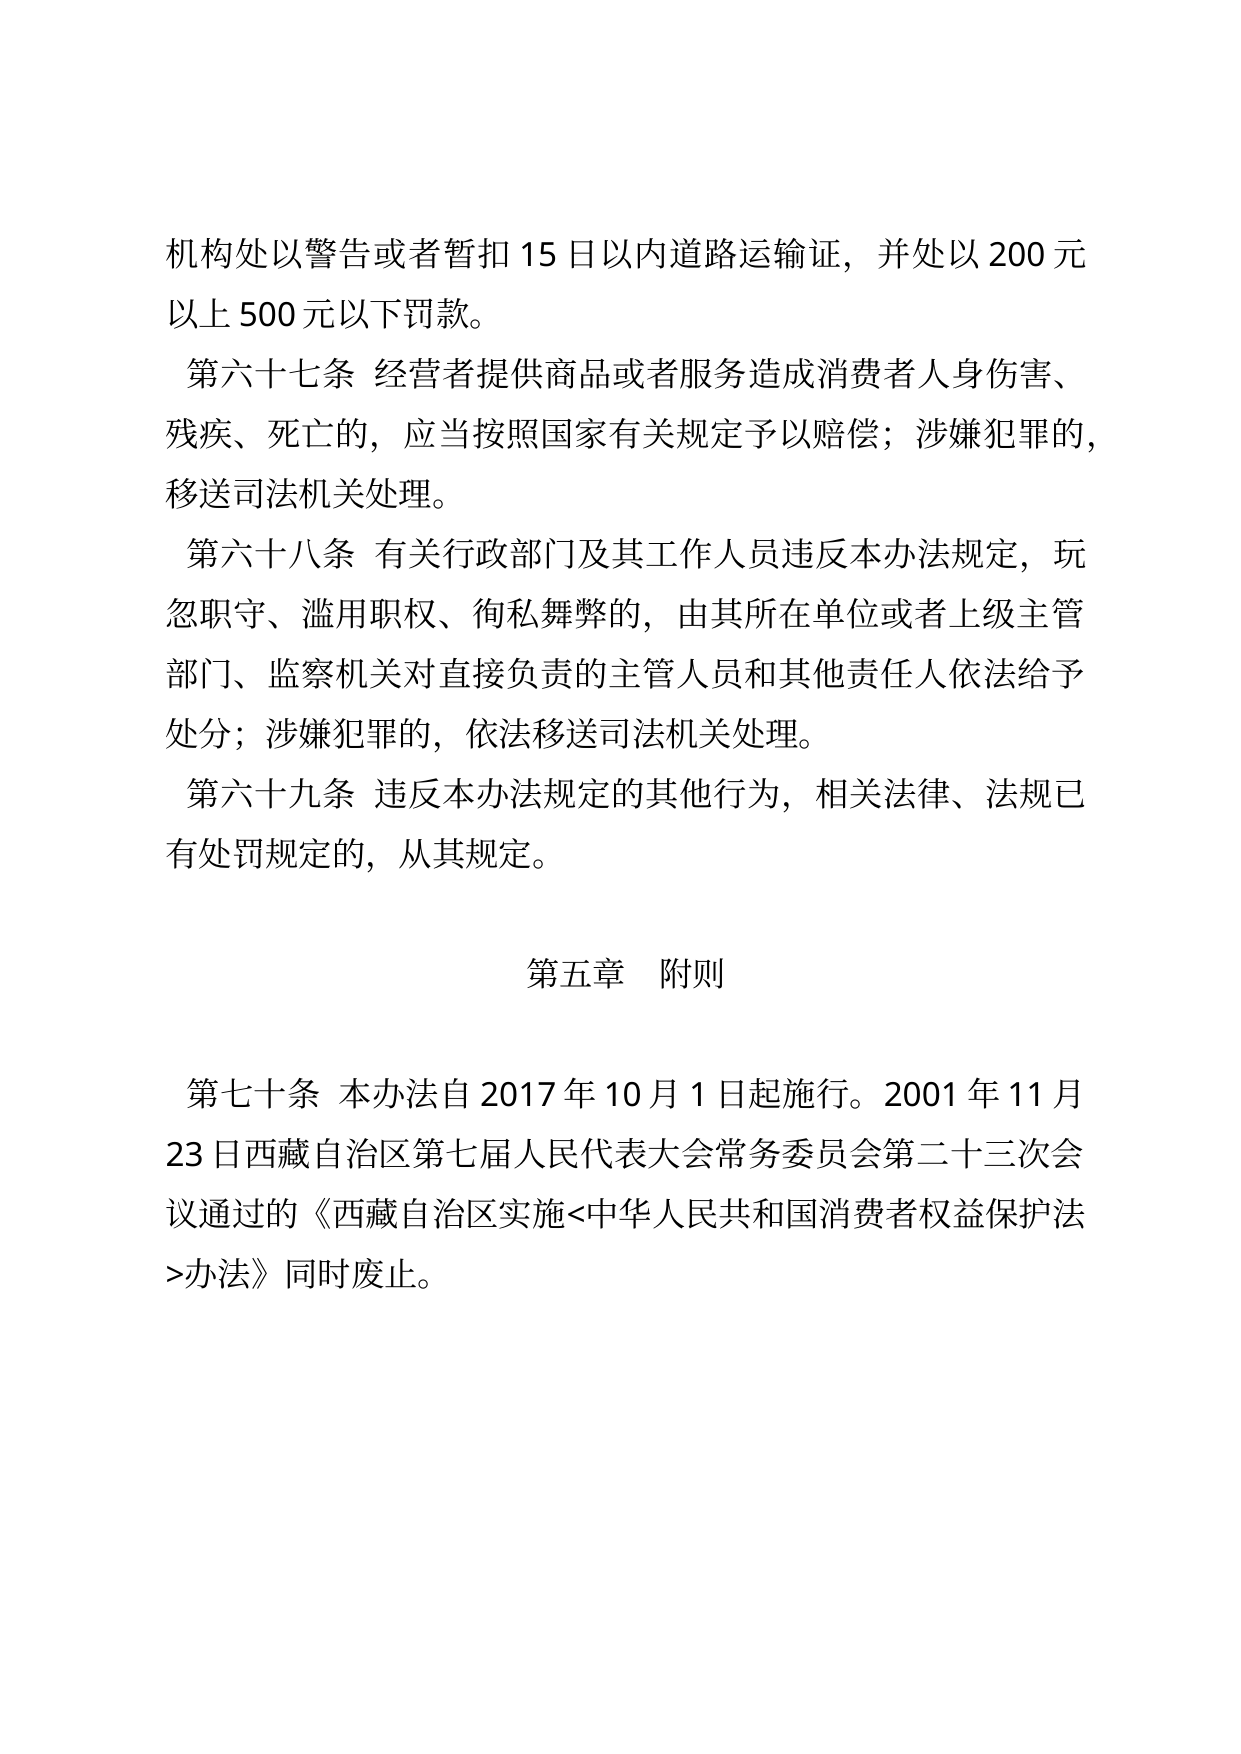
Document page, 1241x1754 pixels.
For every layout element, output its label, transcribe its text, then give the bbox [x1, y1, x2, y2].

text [165, 218, 1087, 338]
text 第六十八条 有关行政部门及其工作人员违反本办法规定，玩忽职守、滥用职权、徇私舞弊的，由其所在单位或者上级主管部门、监察机关对直接负责的主管人员和其他责任人依法给予处分；涉嫌犯罪的，依法移送司法机关处理。 [165, 518, 1087, 758]
list 附则 [165, 938, 1087, 998]
text 第六十九条 违反本办法规定的其他行为，相关法律、法规已有处罚规定的，从其规定。 [165, 758, 1087, 878]
text 第六十七条 经营者提供商品或者服务造成消费者人身伤害、残疾、死亡的，应当按照国家有关规定予以赔偿；涉嫌犯罪的，移送司法机关处理。 [165, 338, 1087, 518]
text 第七十条 本办法自2017年10月1日起施行。2001年11月23日西藏自治区第七届人民代表大会常务委员会第二十三次会议通过的《西藏自治区实施<中华人民共和国消费者权益保护法>办法》同时废止。 [165, 1058, 1087, 1298]
